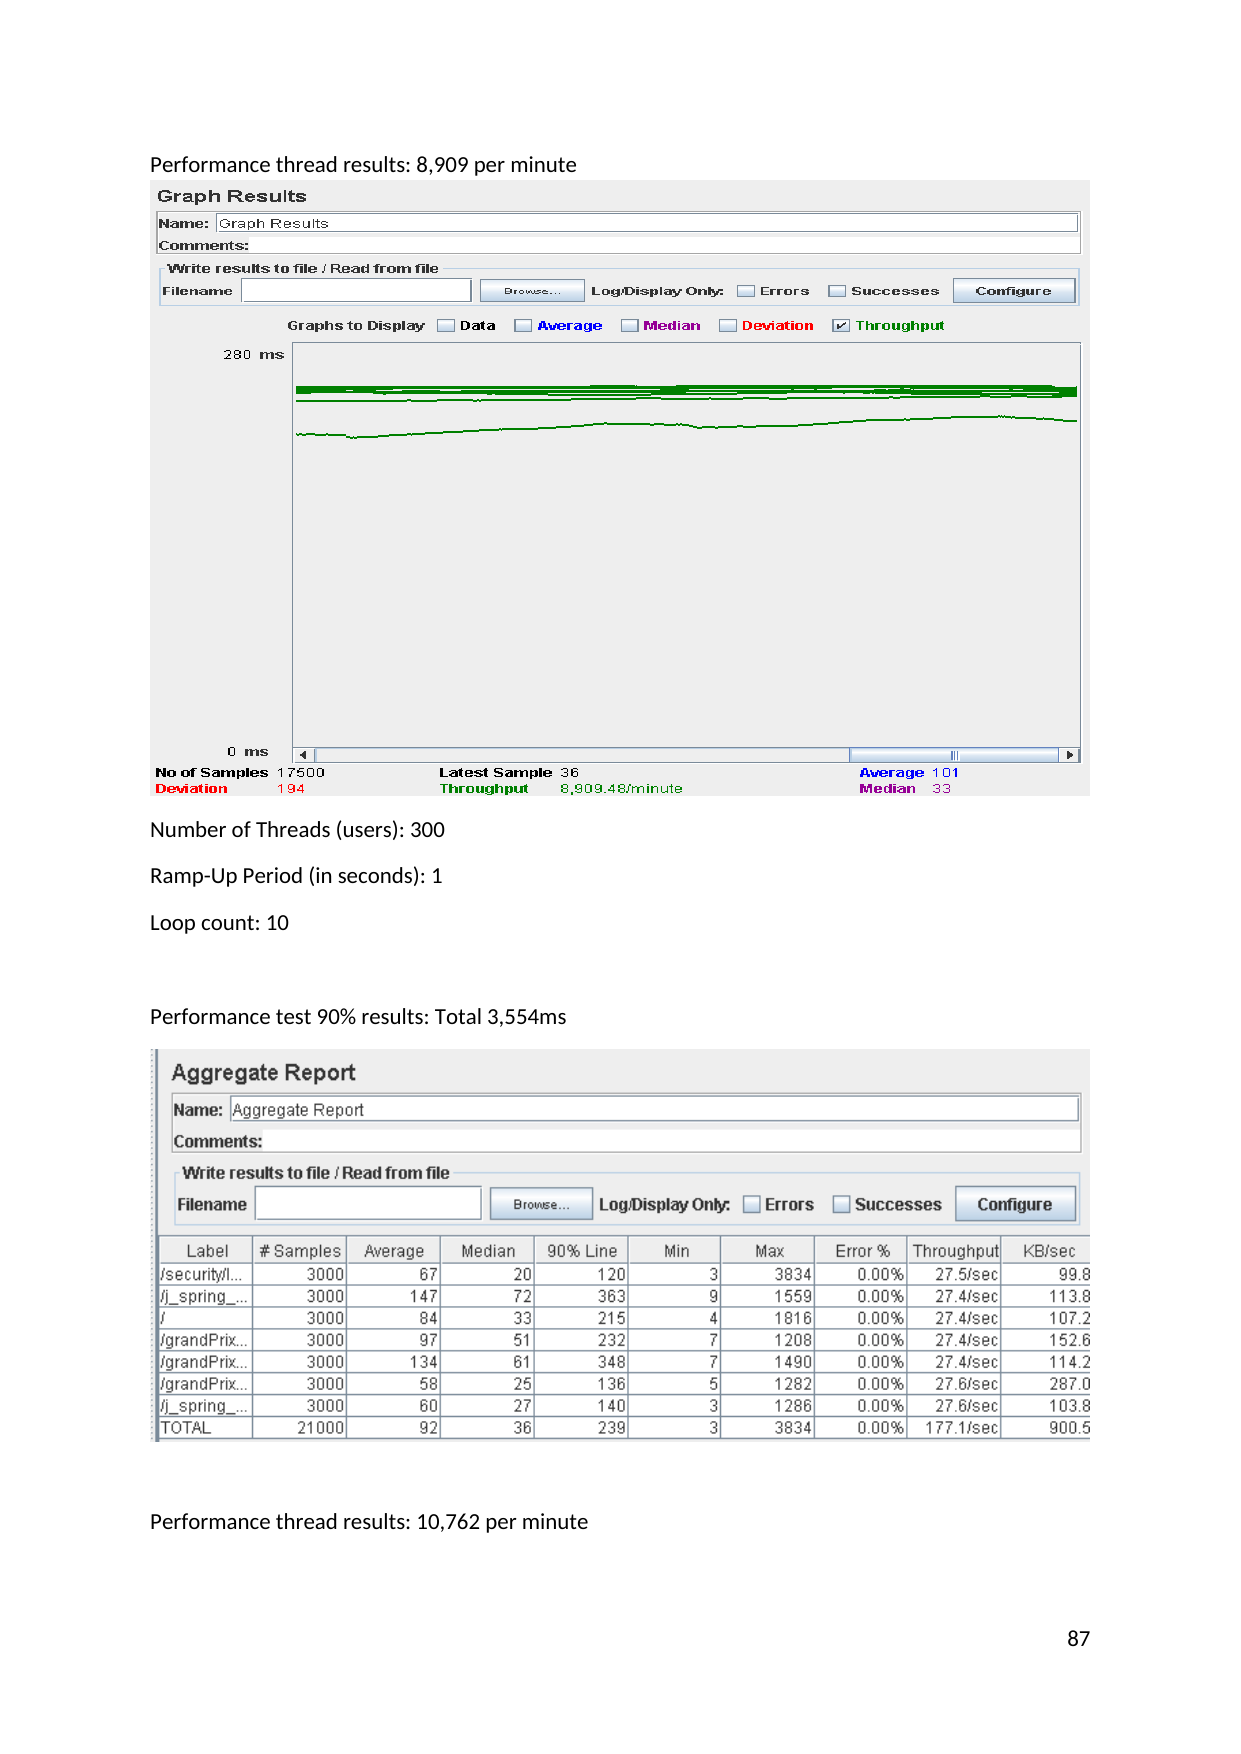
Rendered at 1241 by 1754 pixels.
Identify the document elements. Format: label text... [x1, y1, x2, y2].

text Loop count: 10 [150, 908, 1090, 937]
text Ramp-Up Period (in seconds): 1 [150, 862, 1090, 890]
text Number of Threads (users): 300 [150, 815, 1090, 843]
picture [150, 1049, 1090, 1442]
text Performance test 90% results: Total 3,554ms [150, 1002, 1090, 1030]
text Performance thread results: 10,762 per minute [150, 1507, 1090, 1535]
text Performance thread results: 8,909 per minute [150, 150, 1090, 180]
picture [150, 180, 1090, 796]
